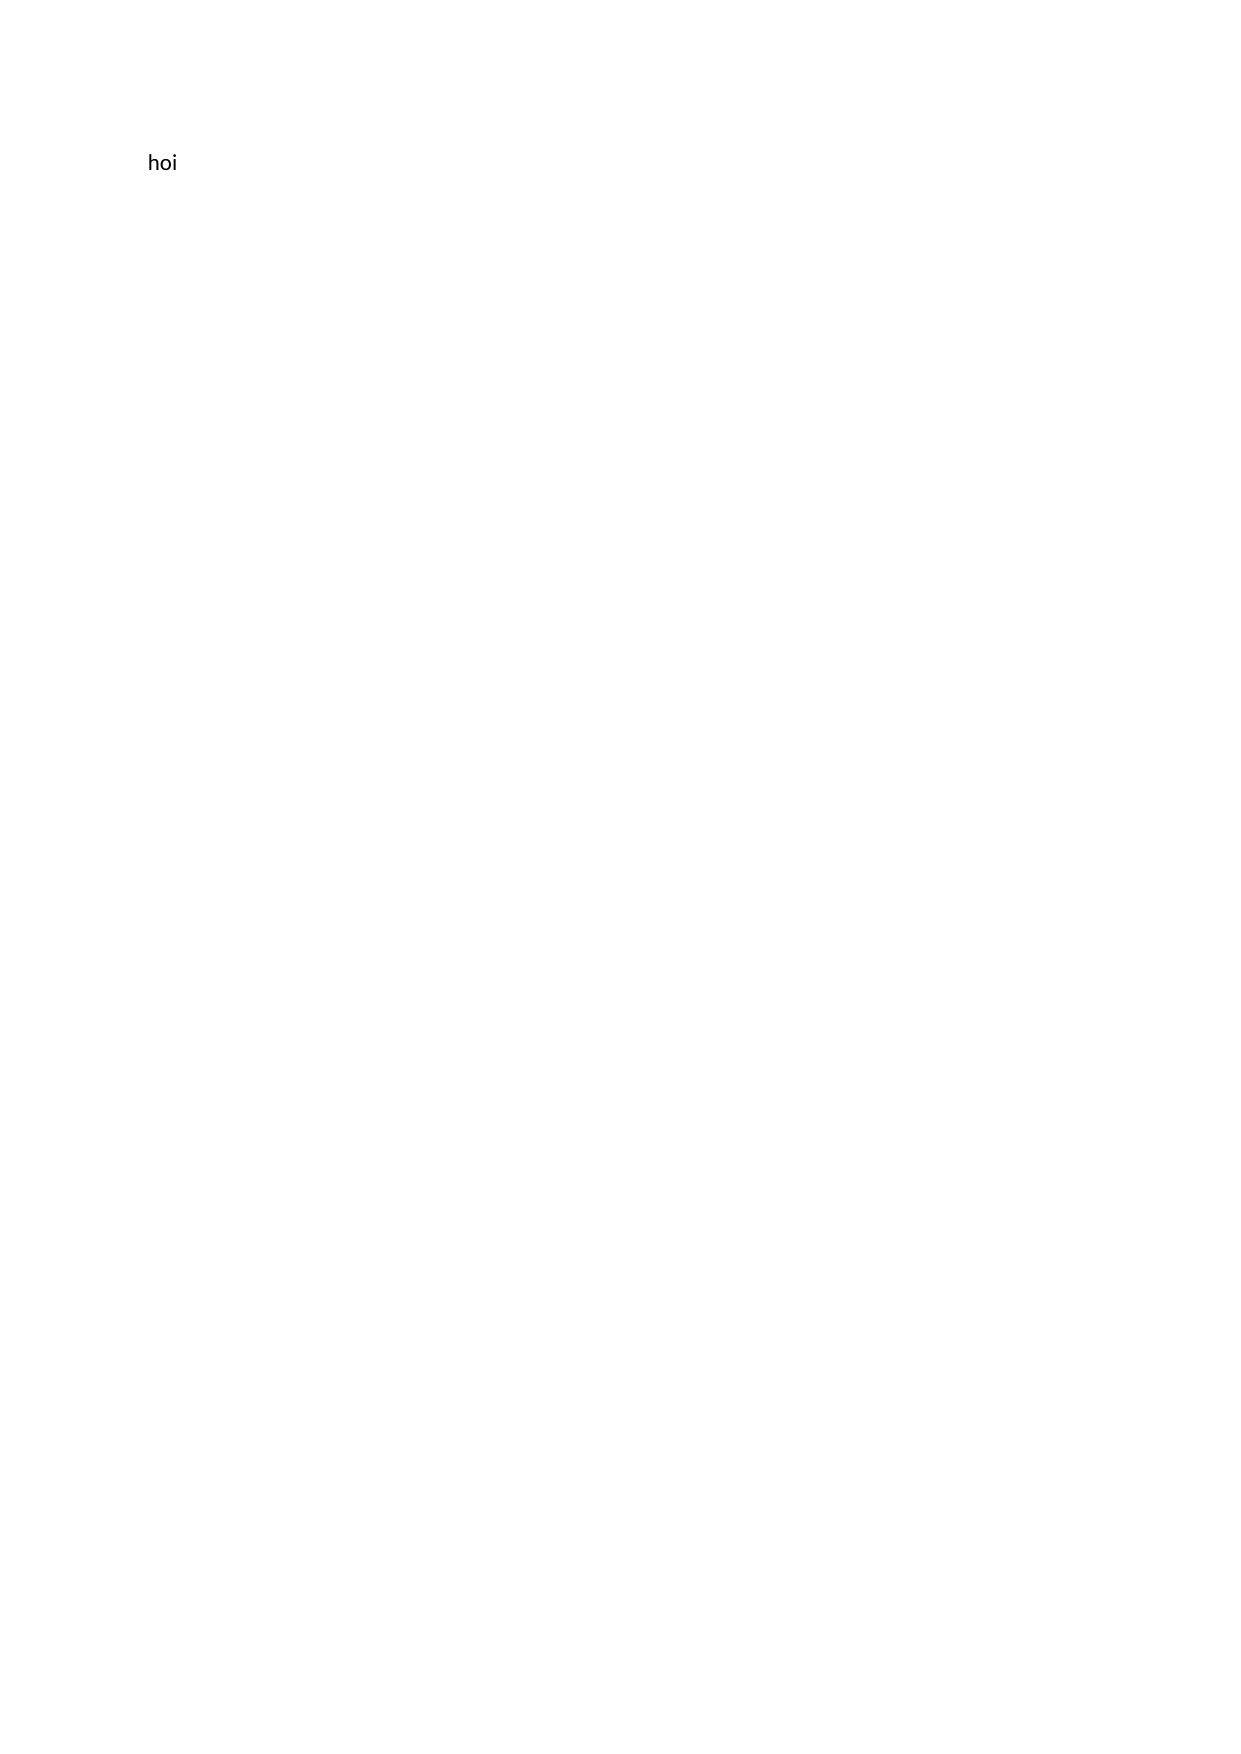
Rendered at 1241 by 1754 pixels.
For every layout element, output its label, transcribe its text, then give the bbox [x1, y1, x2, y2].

text hoi [148, 148, 1093, 176]
